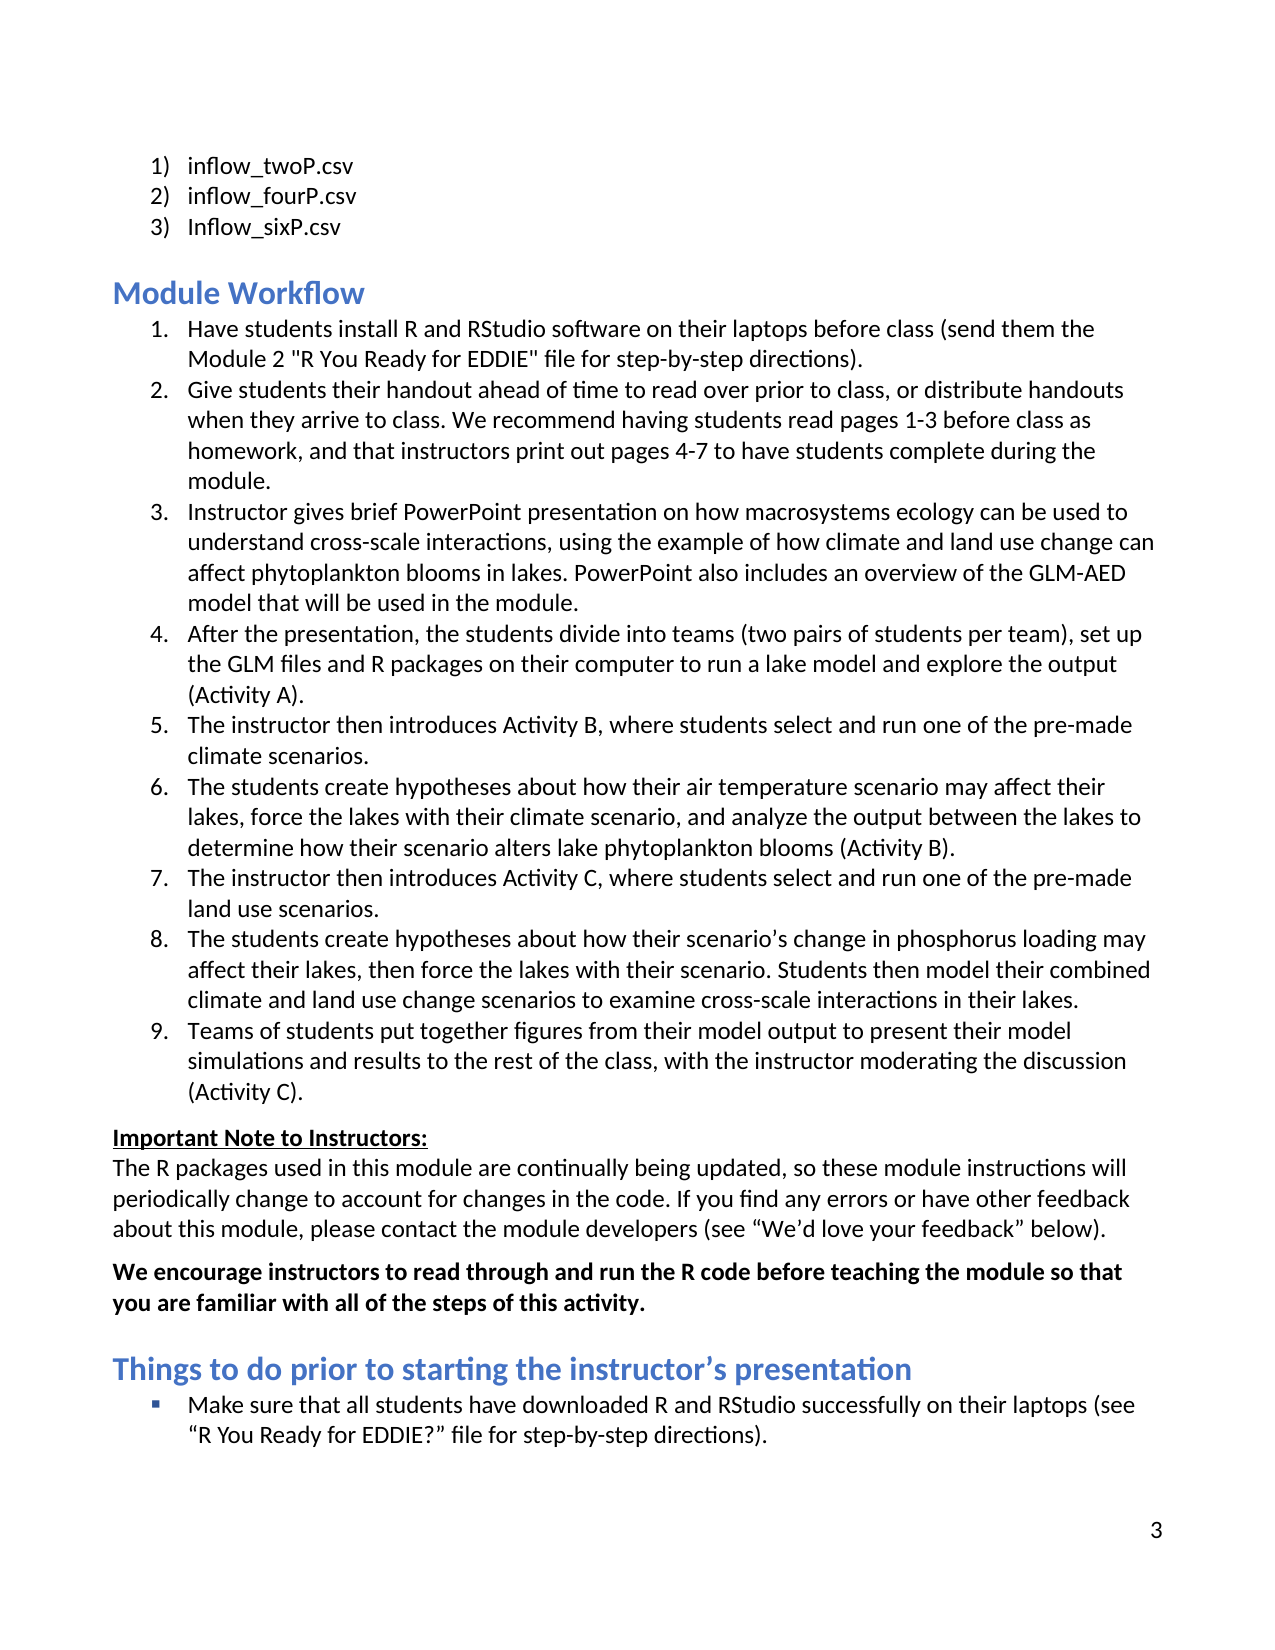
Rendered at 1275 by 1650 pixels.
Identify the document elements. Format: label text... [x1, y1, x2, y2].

subtitle Things to do prior to starting the instructor’s presentation [112, 1348, 1162, 1389]
text The R packages used in this module are continually being updated, so these module instructions will periodically change to account for changes in the code. If you find any errors or have other feedback about this module, please contact the module developers (see “We’d love your feedback” below). [112, 1152, 1162, 1244]
list Give students their handout ahead of time to read over prior to class, or distribute handouts when they arrive to class. We recommend having students read pages 1-3 before class as homework, and that instructors print out pages 4-7 to have students complete during the module. [150, 374, 1162, 496]
list After the presentation, the students divide into teams (two pairs of students per team), set up the GLM files and R packages on their computer to run a lake model and explore the output (Activity A). [150, 618, 1162, 709]
list Make sure that all students have downloaded R and RStudio successfully on their laptops (see “R You Ready for EDDIE?” file for step-by-step directions). [150, 1389, 1162, 1450]
text We encourage instructors to read through and run the R code before teaching the module so that you are familiar with all of the steps of this activity. [112, 1256, 1162, 1317]
list inflow_fourP.csv [150, 181, 1162, 211]
list The students create hypotheses about how their air temperature scenario may affect their lakes, force the lakes with their climate scenario, and analyze the output between the lakes to determine how their scenario alters lake phytoplankton blooms (Activity B). [150, 771, 1162, 862]
subtitle Module Workflow [112, 272, 1162, 313]
list The students create hypotheses about how their scenario’s change in phosphorus loading may affect their lakes, then force the lakes with their scenario. Students then model their combined climate and land use change scenarios to examine cross-scale interactions in their lakes. [150, 923, 1162, 1015]
list inflow_twoP.csv [150, 150, 1162, 181]
list Inflow_sixP.csv [150, 211, 1162, 242]
list Instructor gives brief PowerPoint presentation on how macrosystems ecology can be used to understand cross-scale interactions, using the example of how climate and land use change can affect phytoplankton blooms in lakes. PowerPoint also includes an overview of the GLM-AED model that will be used in the module. [150, 496, 1162, 618]
list The instructor then introduces Activity B, where students select and run one of the pre-made climate scenarios. [150, 709, 1162, 771]
text Important Note to Instructors: [112, 1122, 1162, 1152]
list Have students install R and RStudio software on their laptops before class (send them the Module 2 "R You Ready for EDDIE" file for step-by-step directions). [150, 313, 1162, 374]
list Teams of students put together figures from their model output to present their model simulations and results to the rest of the class, with the instructor moderating the discussion (Activity C). [150, 1015, 1162, 1106]
list The instructor then introduces Activity C, where students select and run one of the pre-made land use scenarios. [150, 862, 1162, 923]
